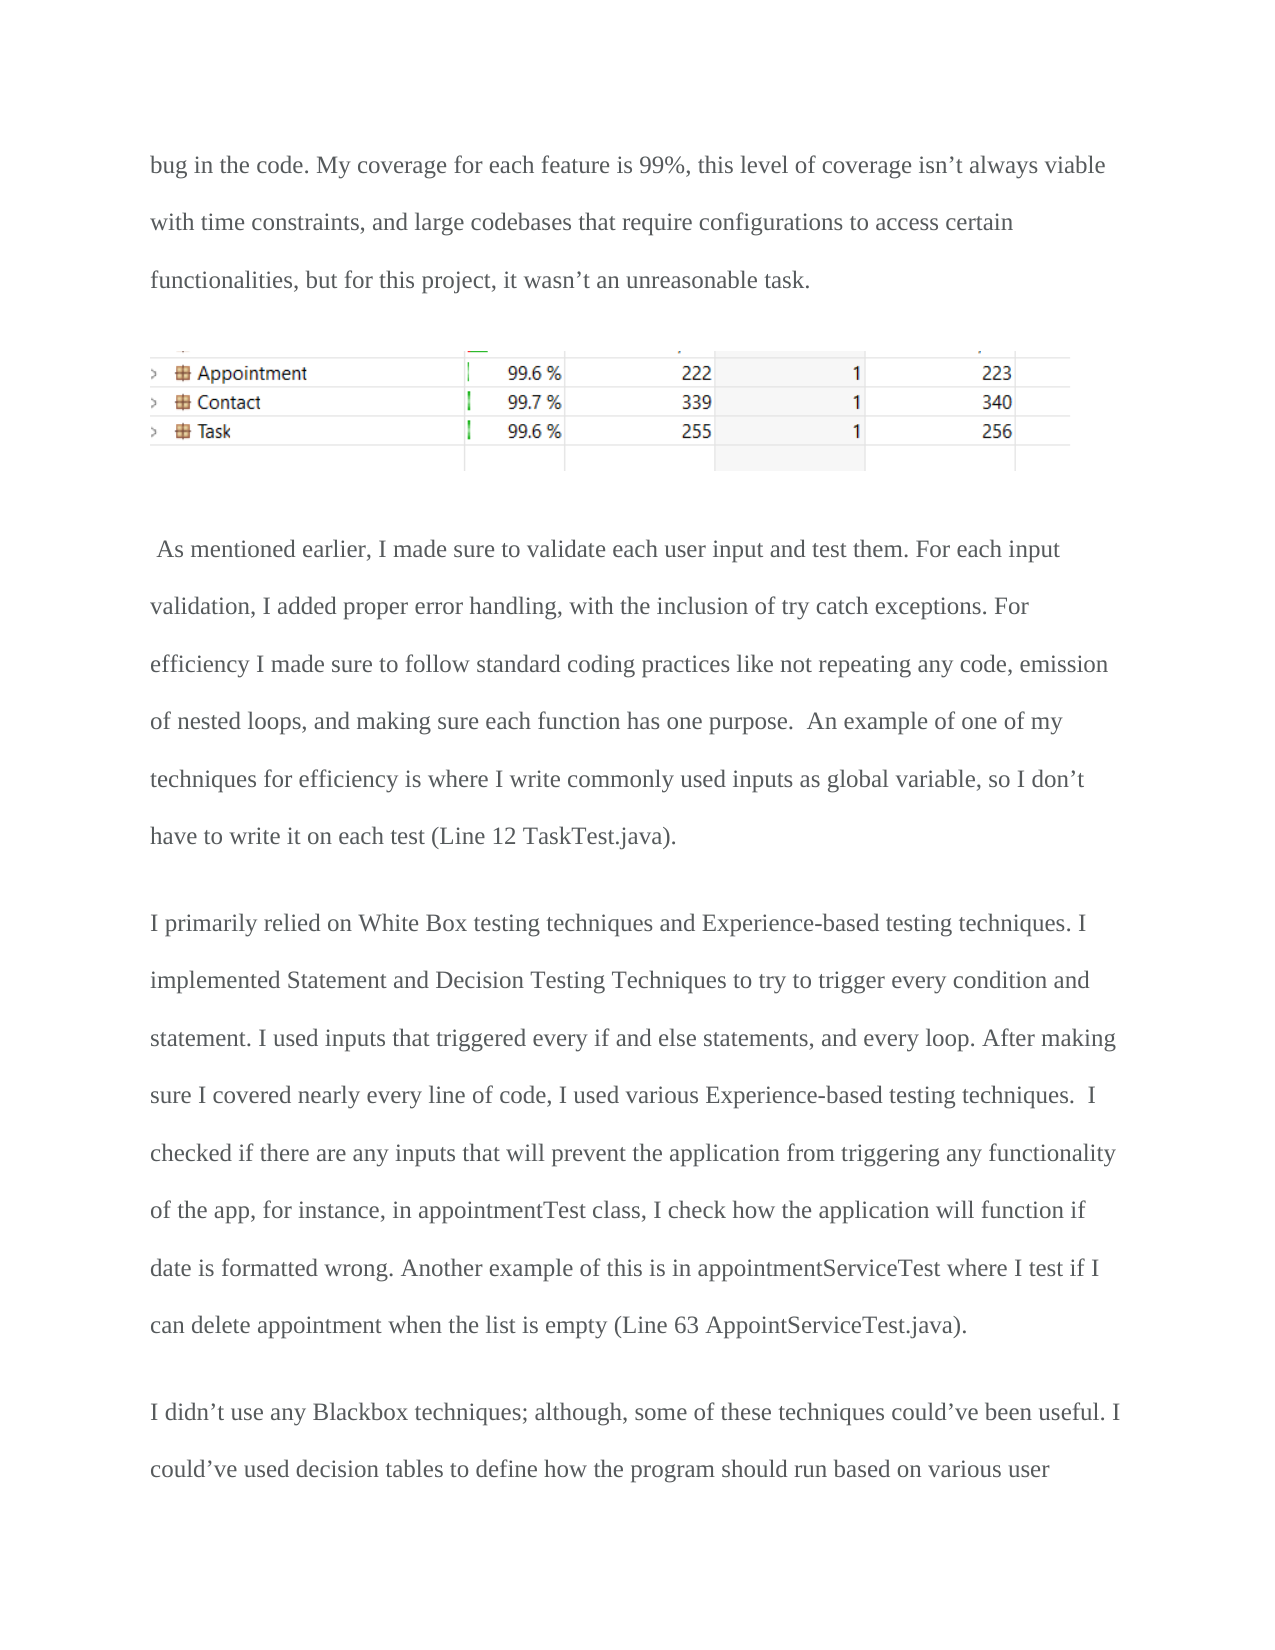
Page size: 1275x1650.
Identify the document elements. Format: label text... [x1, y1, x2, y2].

text As mentioned earlier, I made sure to validate each user input and test them. For each input validation, I added proper error handling, with the inclusion of try catch exceptions. For efficiency I made sure to follow standard coding practices like not repeating any code, emission of nested loops, and making sure each function has one purpose. An example of one of my techniques for efficiency is where I write commonly used inputs as global variable, so I don’t have to write it on each test (Line 12 TaskTest.java). [150, 534, 1125, 850]
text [150, 150, 1125, 294]
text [150, 1397, 1125, 1483]
picture [150, 351, 1071, 471]
text I primarily relied on White Box testing techniques and Experience-based testing techniques. I implemented Statement and Decision Testing Techniques to try to trigger every condition and statement. I used inputs that triggered every if and else statements, and every loop. After making sure I covered nearly every line of code, I used various Experience-based testing techniques. I checked if there are any inputs that will prevent the application from triggering any functionality of the app, for instance, in appointmentTest class, I check how the application will function if date is formatted wrong. Another example of this is in appointmentServiceTest where I test if I can delete appointment when the list is empty (Line 63 AppointServiceTest.java). [150, 908, 1125, 1339]
